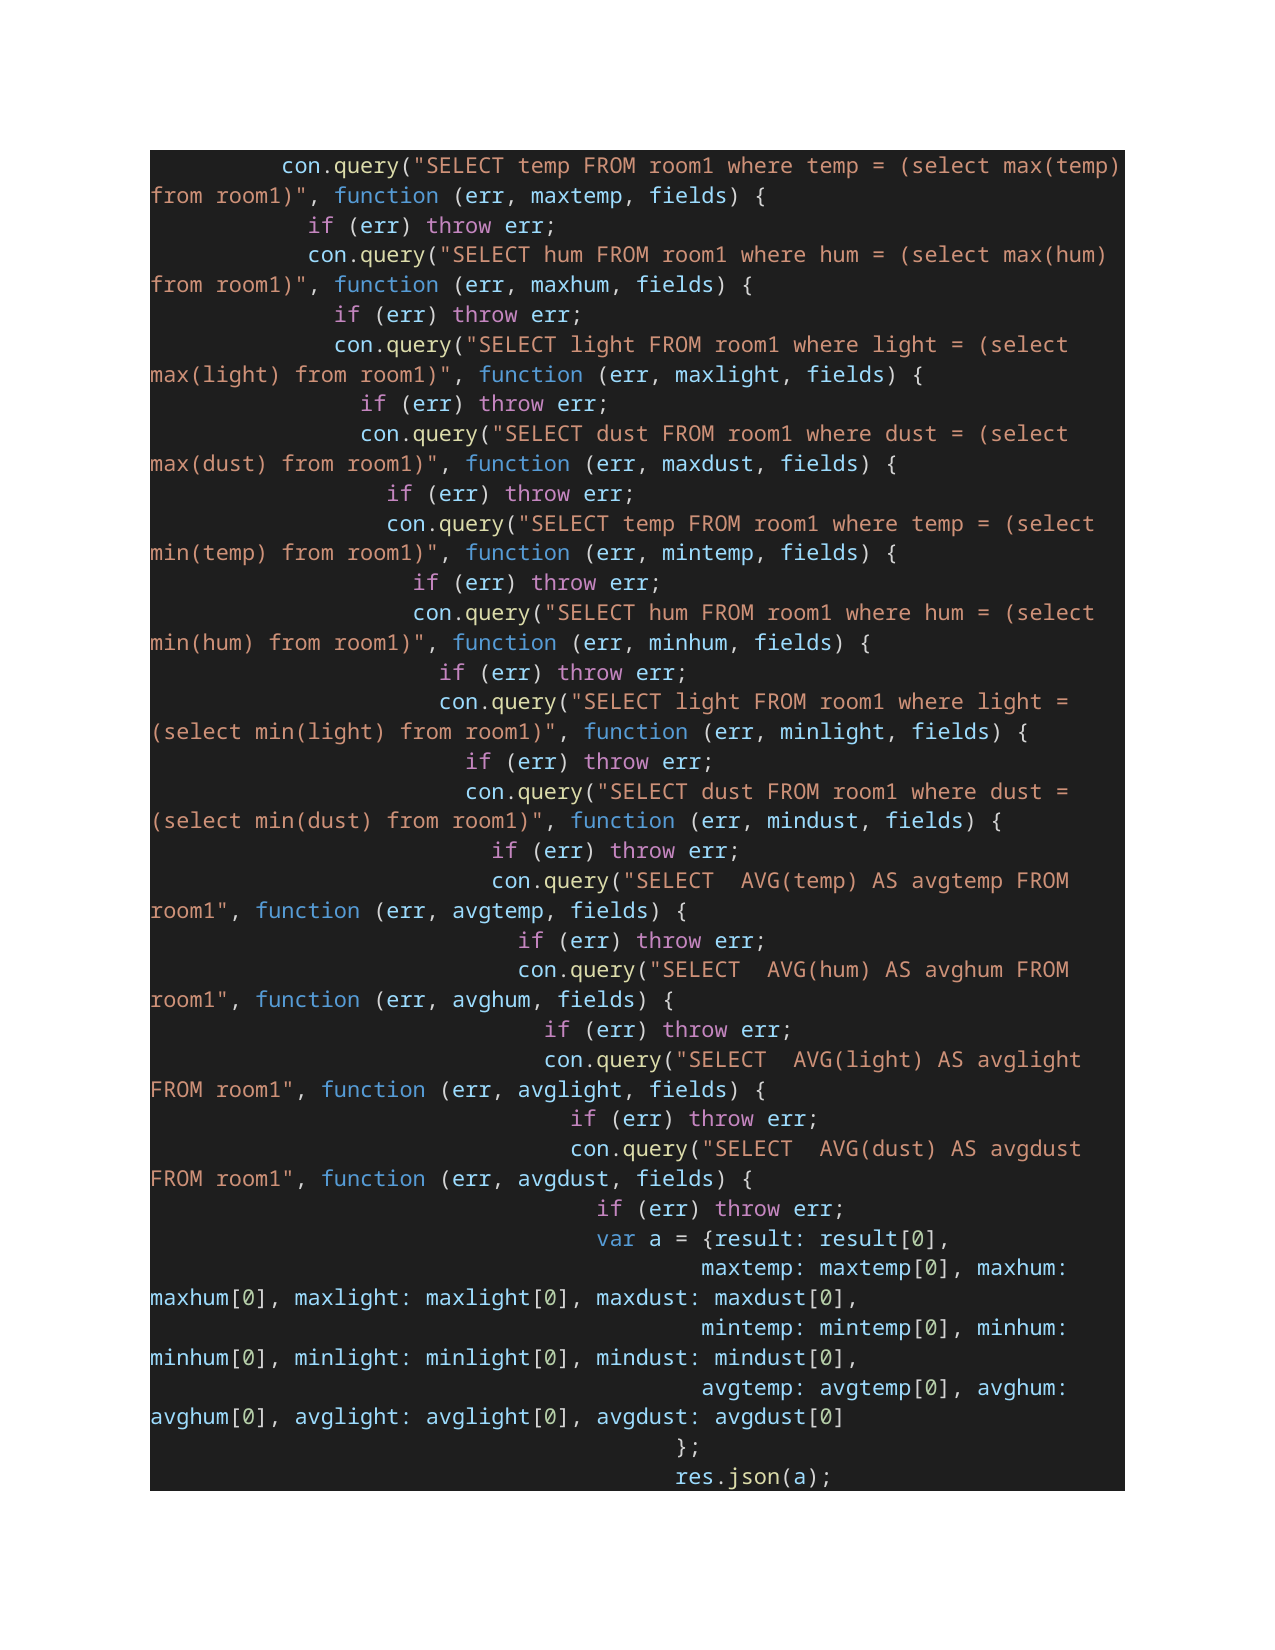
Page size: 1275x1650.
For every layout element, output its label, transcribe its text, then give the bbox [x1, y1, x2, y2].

text con.query("SELECT light FROM room1 where light = (select max(light) from room1)", function (err, maxlight, fields) { [150, 329, 1125, 388]
text res.json(a); [150, 1461, 1125, 1491]
text con.query("SELECT AVG(hum) AS avghum FROM room1", function (err, avghum, fields) { [150, 954, 1125, 1014]
text maxtemp: maxtemp[0], maxhum: maxhum[0], maxlight: maxlight[0], maxdust: maxdust[0], [150, 1252, 1125, 1312]
text if (err) throw err; [150, 924, 1125, 954]
text con.query("SELECT AVG(light) AS avglight FROM room1", function (err, avglight, fields) { [150, 1044, 1125, 1103]
text var a = {result: result[0], [150, 1222, 1125, 1252]
text if (err) throw err; [150, 835, 1125, 865]
text con.query("SELECT hum FROM room1 where hum = (select min(hum) from room1)", function (err, minhum, fields) { [150, 597, 1125, 656]
text con.query("SELECT dust FROM room1 where dust = (select min(dust) from room1)", function (err, mindust, fields) { [150, 776, 1125, 835]
text con.query("SELECT AVG(temp) AS avgtemp FROM room1", function (err, avgtemp, fields) { [150, 865, 1125, 924]
text con.query("SELECT dust FROM room1 where dust = (select max(dust) from room1)", function (err, maxdust, fields) { [150, 418, 1125, 478]
text con.query("SELECT temp FROM room1 where temp = (select min(temp) from room1)", function (err, mintemp, fields) { [150, 507, 1125, 567]
text con.query("SELECT hum FROM room1 where hum = (select max(hum) from room1)", function (err, maxhum, fields) { [150, 239, 1125, 299]
text if (err) throw err; [150, 478, 1125, 507]
text if (err) throw err; [150, 746, 1125, 776]
text if (err) throw err; [150, 567, 1125, 597]
text if (err) throw err; [150, 388, 1125, 418]
text }; [150, 1431, 1125, 1461]
text con.query("SELECT temp FROM room1 where temp = (select max(temp) from room1)", function (err, maxtemp, fields) { [150, 150, 1125, 209]
text con.query("SELECT light FROM room1 where light = (select min(light) from room1)", function (err, minlight, fields) { [150, 686, 1125, 746]
text if (err) throw err; [150, 1103, 1125, 1133]
text if (err) throw err; [150, 1193, 1125, 1222]
text avgtemp: avgtemp[0], avghum: avghum[0], avglight: avglight[0], avgdust: avgdust[0] [150, 1371, 1125, 1431]
text if (err) throw err; [150, 656, 1125, 686]
text if (err) throw err; [150, 209, 1125, 239]
text if (err) throw err; [150, 1014, 1125, 1044]
text mintemp: mintemp[0], minhum: minhum[0], minlight: minlight[0], mindust: mindust[0], [150, 1312, 1125, 1371]
text if (err) throw err; [150, 299, 1125, 329]
text con.query("SELECT AVG(dust) AS avgdust FROM room1", function (err, avgdust, fields) { [150, 1133, 1125, 1193]
